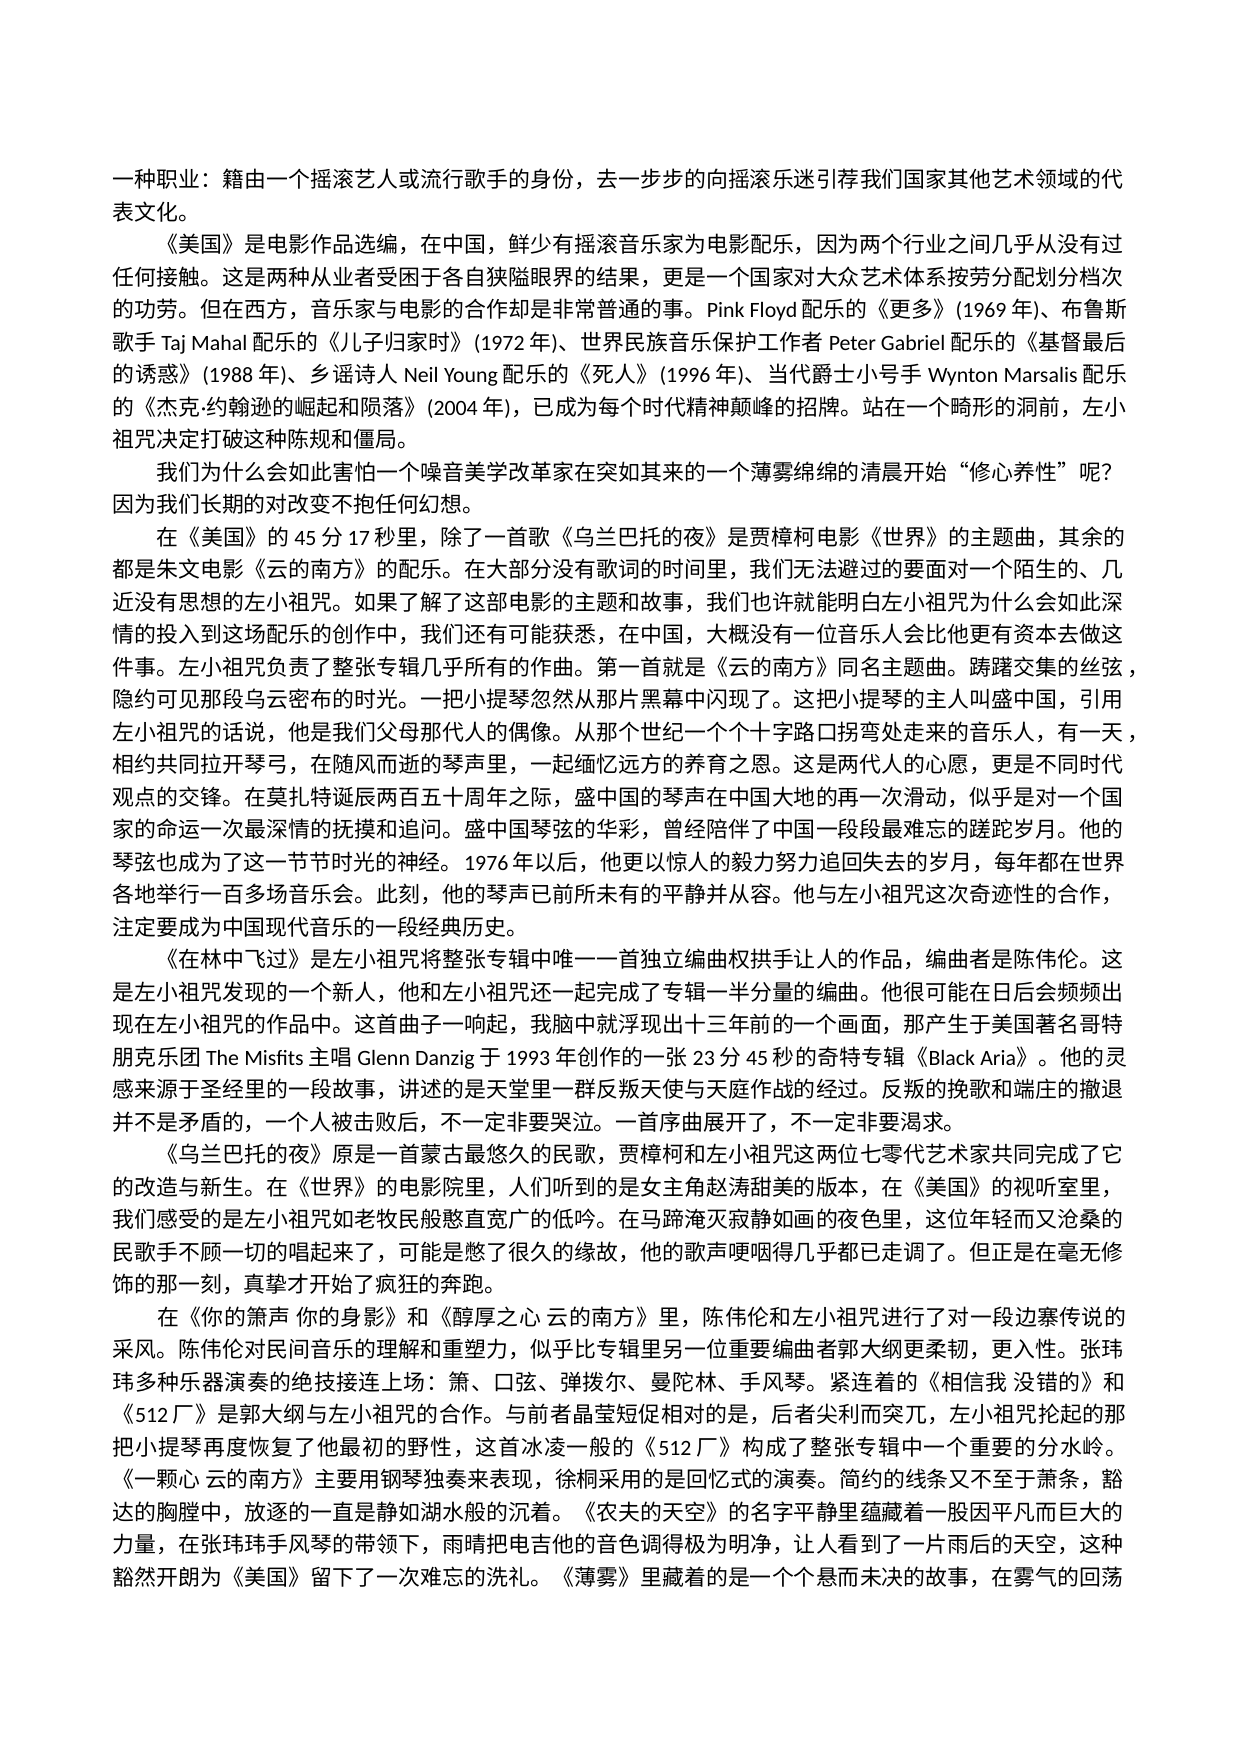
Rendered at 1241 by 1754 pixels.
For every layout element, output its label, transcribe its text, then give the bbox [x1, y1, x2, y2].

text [112, 162, 1128, 227]
text 我们为什么会如此害怕一个噪音美学改革家在突如其来的一个薄雾绵绵的清晨开始“修心养性”呢？因为我们长期的对改变不抱任何幻想。 [112, 454, 1128, 519]
text 《美国》是电影作品选编，在中国，鲜少有摇滚音乐家为电影配乐，因为两个行业之间几乎从没有过任何接触。这是两种从业者受困于各自狭隘眼界的结果，更是一个国家对大众艺术体系按劳分配划分档次的功劳。但在西方，音乐家与电影的合作却是非常普通的事。Pink Floyd配乐的《更多》(1969年)、布鲁斯歌手Taj Mahal配乐的《儿子归家时》(1972年)、世界民族音乐保护工作者Peter Gabriel配乐的《基督最后的诱惑》(1988年)、乡谣诗人Neil Young配乐的《死人》(1996年)、当代爵士小号手Wynton Marsalis配乐的《杰克·约翰逊的崛起和陨落》(2004年)，已成为每个时代精神颠峰的招牌。站在一个畸形的洞前，左小祖咒决定打破这种陈规和僵局。 [112, 227, 1128, 454]
text 《在林中飞过》是左小祖咒将整张专辑中唯一一首独立编曲权拱手让人的作品，编曲者是陈伟伦。这是左小祖咒发现的一个新人，他和左小祖咒还一起完成了专辑一半分量的编曲。他很可能在日后会频频出现在左小祖咒的作品中。这首曲子一响起，我脑中就浮现出十三年前的一个画面，那产生于美国著名哥特朋克乐团The Misfits主唱Glenn Danzig于1993年创作的一张23分45秒的奇特专辑《Black Aria》。他的灵感来源于圣经里的一段故事，讲述的是天堂里一群反叛天使与天庭作战的经过。反叛的挽歌和端庄的撤退并不是矛盾的，一个人被击败后，不一定非要哭泣。一首序曲展开了，不一定非要渴求。 [112, 942, 1128, 1137]
text 《乌兰巴托的夜》原是一首蒙古最悠久的民歌，贾樟柯和左小祖咒这两位七零代艺术家共同完成了它的改造与新生。在《世界》的电影院里，人们听到的是女主角赵涛甜美的版本，在《美国》的视听室里，我们感受的是左小祖咒如老牧民般憨直宽广的低吟。在马蹄淹灭寂静如画的夜色里，这位年轻而又沧桑的民歌手不顾一切的唱起来了，可能是憋了很久的缘故，他的歌声哽咽得几乎都已走调了。但正是在毫无修饰的那一刻，真挚才开始了疯狂的奔跑。 [112, 1137, 1128, 1299]
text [112, 1299, 1128, 1592]
text 在《美国》的45分17秒里，除了一首歌《乌兰巴托的夜》是贾樟柯电影《世界》的主题曲，其余的都是朱文电影《云的南方》的配乐。在大部分没有歌词的时间里，我们无法避过的要面对一个陌生的、几近没有思想的左小祖咒。如果了解了这部电影的主题和故事，我们也许就能明白左小祖咒为什么会如此深情的投入到这场配乐的创作中，我们还有可能获悉，在中国，大概没有一位音乐人会比他更有资本去做这件事。左小祖咒负责了整张专辑几乎所有的作曲。第一首就是《云的南方》同名主题曲。踌躇交集的丝弦，隐约可见那段乌云密布的时光。一把小提琴忽然从那片黑幕中闪现了。这把小提琴的主人叫盛中国，引用左小祖咒的话说，他是我们父母那代人的偶像。从那个世纪一个个十字路口拐弯处走来的音乐人，有一天，相约共同拉开琴弓，在随风而逝的琴声里，一起缅忆远方的养育之恩。这是两代人的心愿，更是不同时代观点的交锋。在莫扎特诞辰两百五十周年之际，盛中国的琴声在中国大地的再一次滑动，似乎是对一个国家的命运一次最深情的抚摸和追问。盛中国琴弦的华彩，曾经陪伴了中国一段段最难忘的蹉跎岁月。他的琴弦也成为了这一节节时光的神经。1976年以后，他更以惊人的毅力努力追回失去的岁月，每年都在世界各地举行一百多场音乐会。此刻，他的琴声已前所未有的平静并从容。他与左小祖咒这次奇迹性的合作，注定要成为中国现代音乐的一段经典历史。 [112, 519, 1128, 942]
